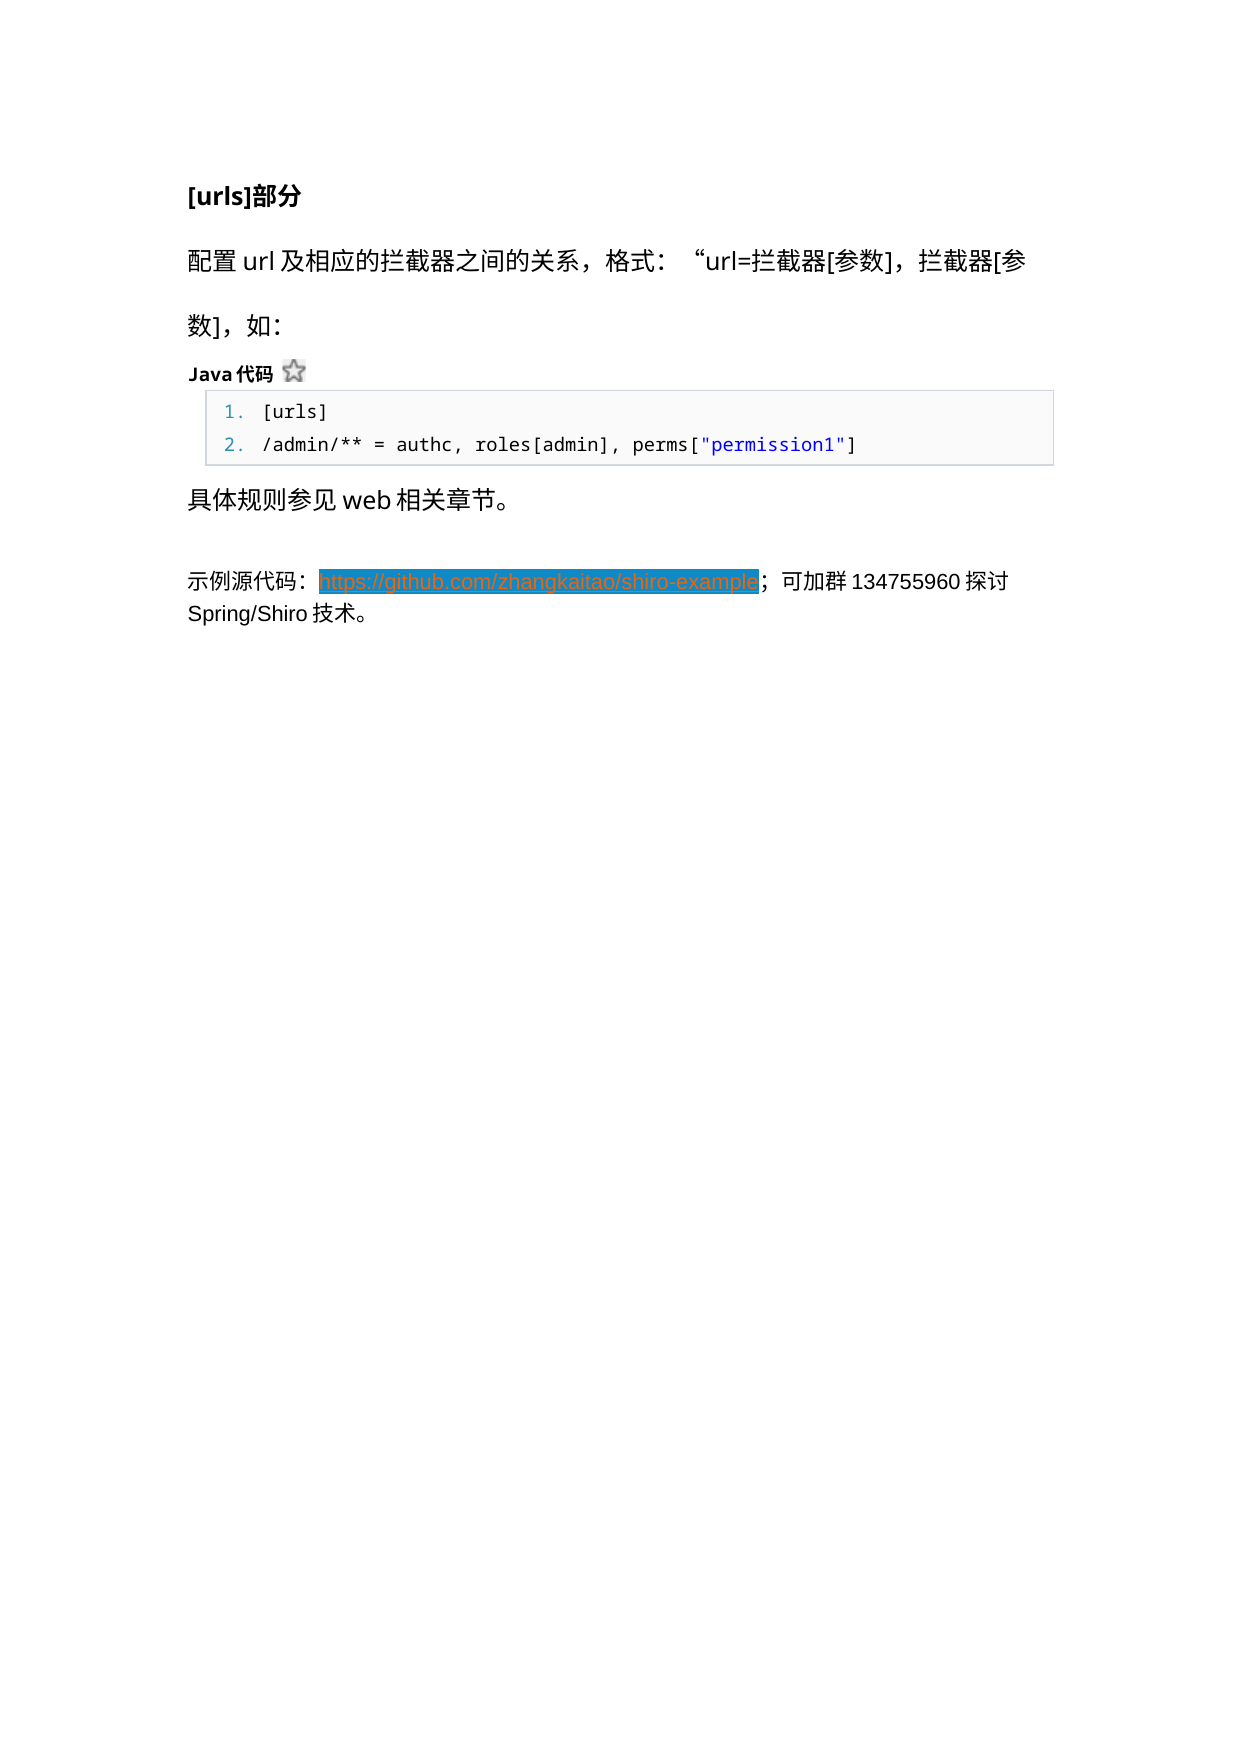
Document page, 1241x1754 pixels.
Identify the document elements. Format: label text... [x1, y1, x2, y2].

list /admin/** = authc, roles[admin], perms["permission1"] [207, 422, 1053, 464]
text 配置url及相应的拦截器之间的关系，格式：“url=拦截器[参数]，拦截器[参数]，如： [187, 227, 1053, 357]
text Java代码 [187, 357, 1053, 389]
text [urls]部分 [187, 162, 1053, 227]
text 具体规则参见web相关章节。 [187, 466, 1053, 531]
list [urls] [207, 391, 1053, 422]
picture [282, 359, 306, 382]
text 示例源代码：https://github.com/zhangkaitao/shiro-example；可加群134755960探讨Spring/Shiro技术。 [187, 563, 1053, 628]
